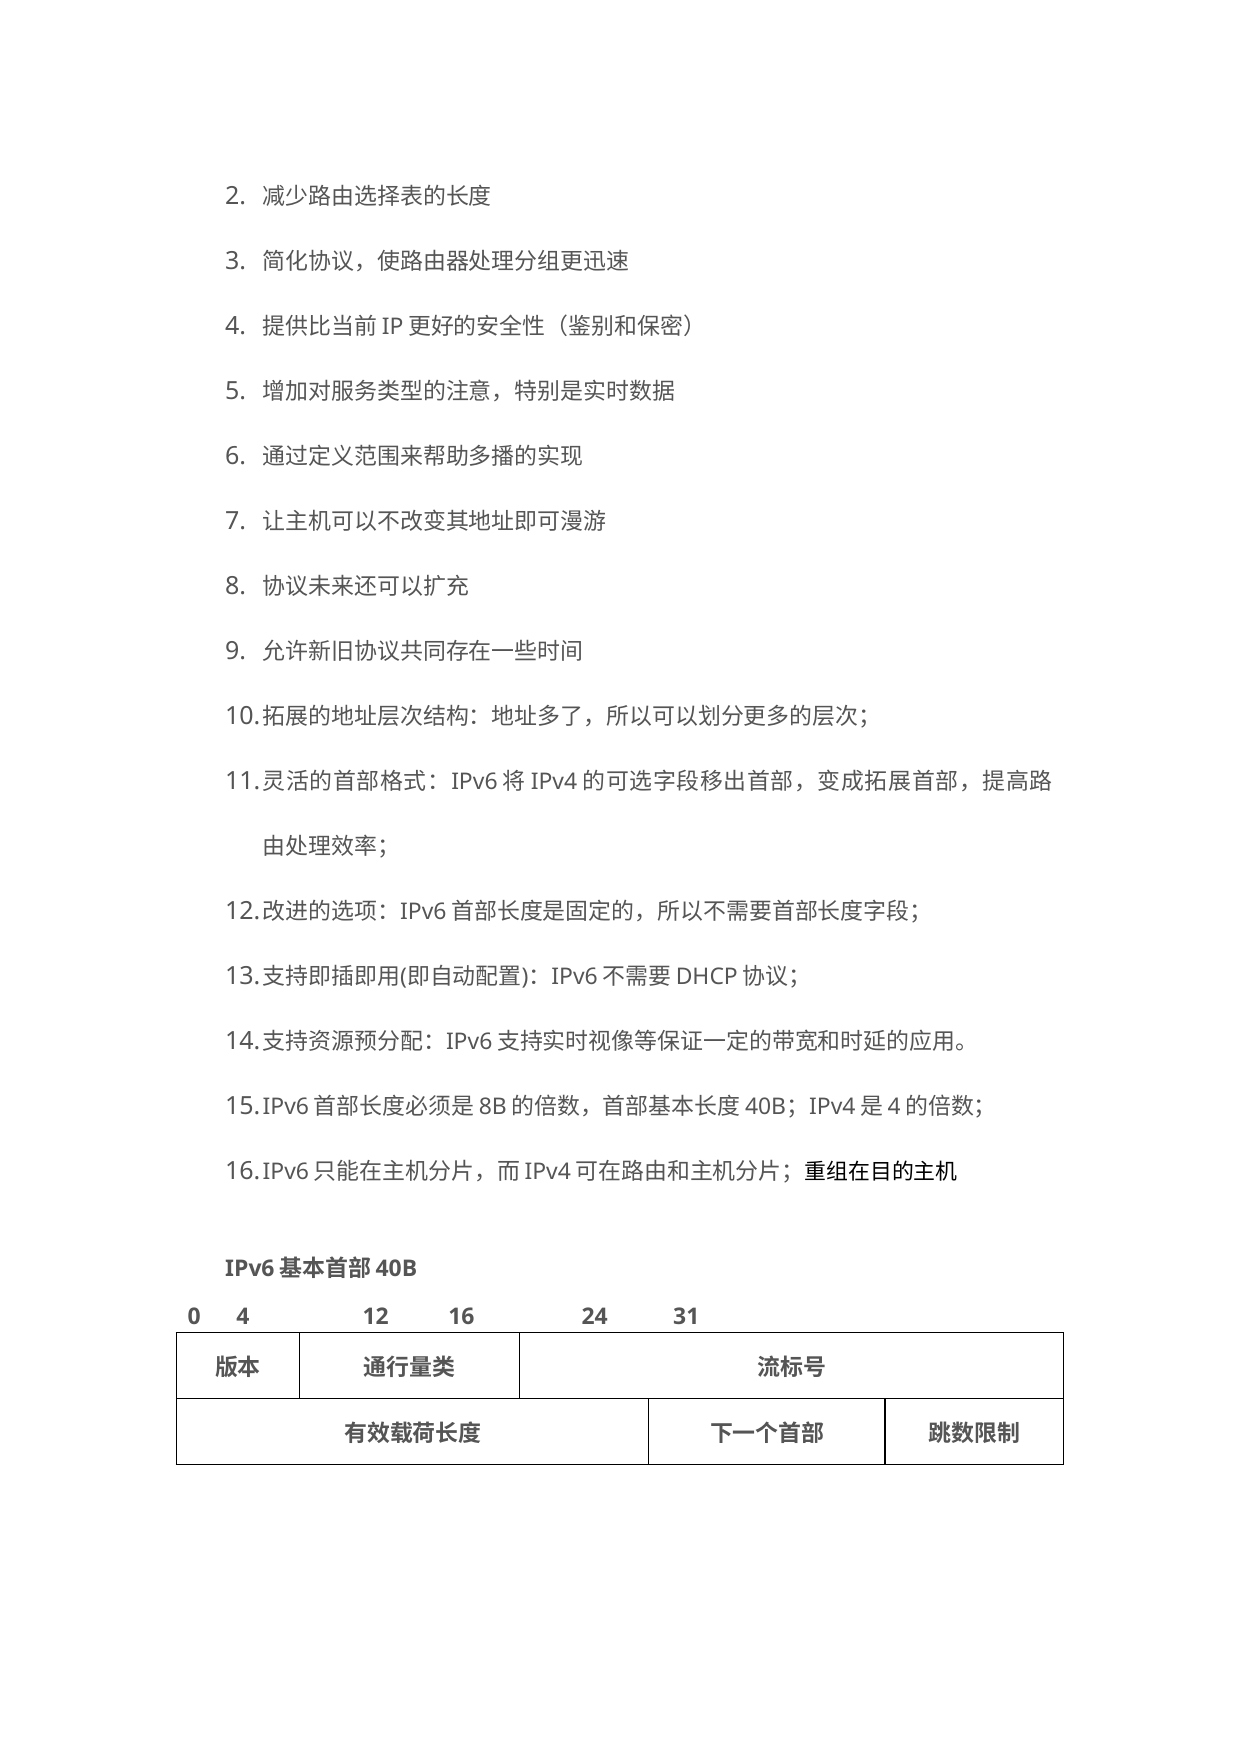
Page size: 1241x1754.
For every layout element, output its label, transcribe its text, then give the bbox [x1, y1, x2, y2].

list 支持即插即用(即自动配置)：IPv6不需要DHCP协议； [225, 942, 1053, 1007]
table_cell 下一个首部 [649, 1399, 884, 1464]
table_cell 有效载荷长度 [177, 1399, 648, 1464]
list 提供比当前IP更好的安全性（鉴别和保密） [225, 292, 1053, 357]
list 让主机可以不改变其地址即可漫游 [225, 487, 1053, 552]
list 通过定义范围来帮助多播的实现 [225, 422, 1053, 487]
list 简化协议，使路由器处理分组更迅速 [225, 227, 1053, 292]
list 改进的选项：IPv6首部长度是固定的，所以不需要首部长度字段； [225, 877, 1053, 942]
table_cell 跳数限制 [886, 1399, 1063, 1464]
list 增加对服务类型的注意，特别是实时数据 [225, 357, 1053, 422]
table_header 流标号 [520, 1333, 1063, 1398]
list 协议未来还可以扩充 [225, 552, 1053, 617]
text 0 4 12 16 24 31 [187, 1299, 1053, 1332]
list 支持资源预分配：IPv6支持实时视像等保证一定的带宽和时延的应用。 [225, 1007, 1053, 1072]
text IPv6基本首部40B [225, 1234, 1053, 1299]
list 允许新旧协议共同存在一些时间 [225, 617, 1053, 682]
table_header 版本 [177, 1333, 299, 1398]
list 灵活的首部格式：IPv6将IPv4的可选字段移出首部，变成拓展首部，提高路由处理效率； [225, 747, 1053, 877]
list 拓展的地址层次结构：地址多了，所以可以划分更多的层次； [225, 682, 1053, 747]
list 减少路由选择表的长度 [225, 162, 1053, 227]
list IPv6首部长度必须是8B的倍数，首部基本长度40B；IPv4是4的倍数； [225, 1072, 1053, 1137]
list IPv6只能在主机分片，而IPv4可在路由和主机分片；重组在目的主机 [225, 1137, 1053, 1202]
table_header 通行量类 [300, 1333, 519, 1398]
